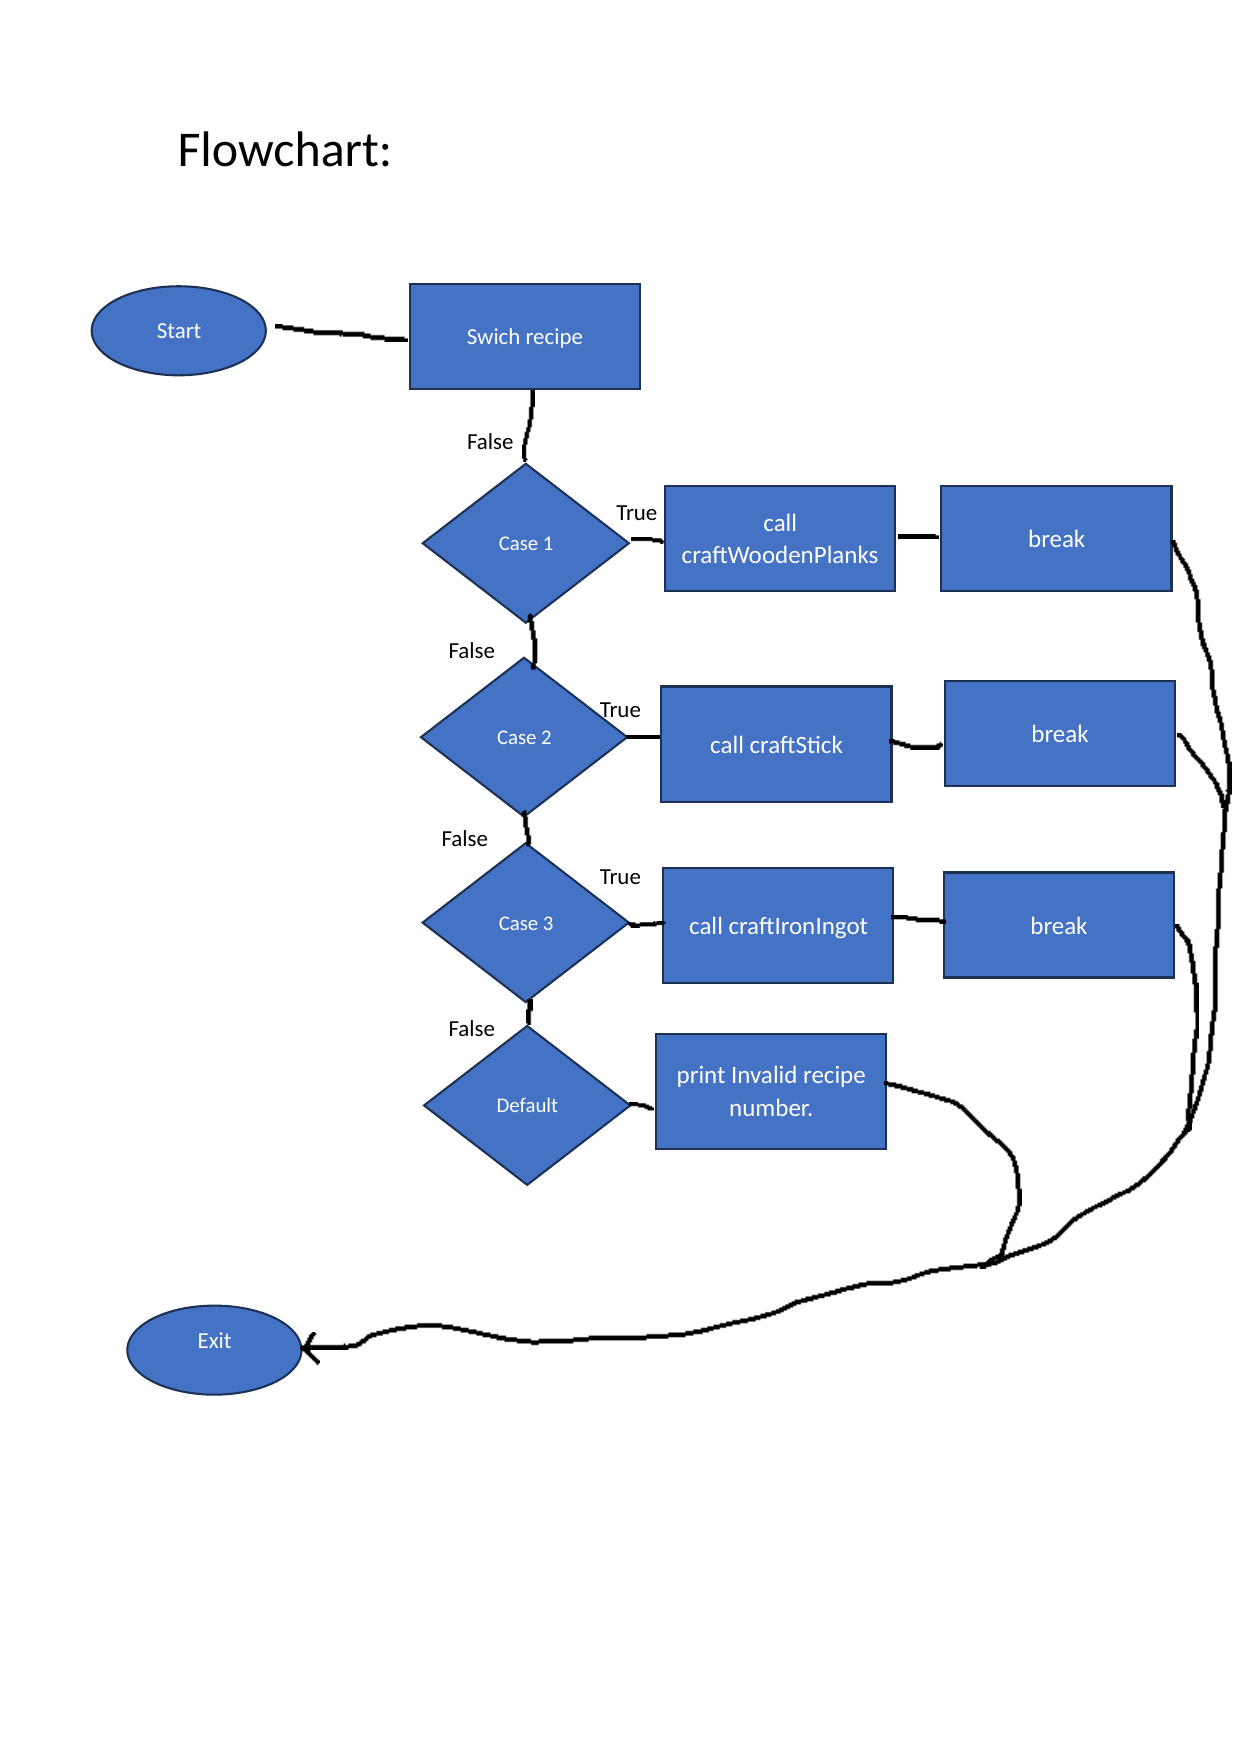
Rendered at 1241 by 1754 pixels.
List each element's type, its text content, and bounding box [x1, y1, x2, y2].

text Flowchart: [177, 118, 1152, 179]
picture [898, 534, 939, 539]
picture [275, 324, 408, 342]
picture [300, 537, 1232, 1365]
picture [522, 390, 535, 462]
